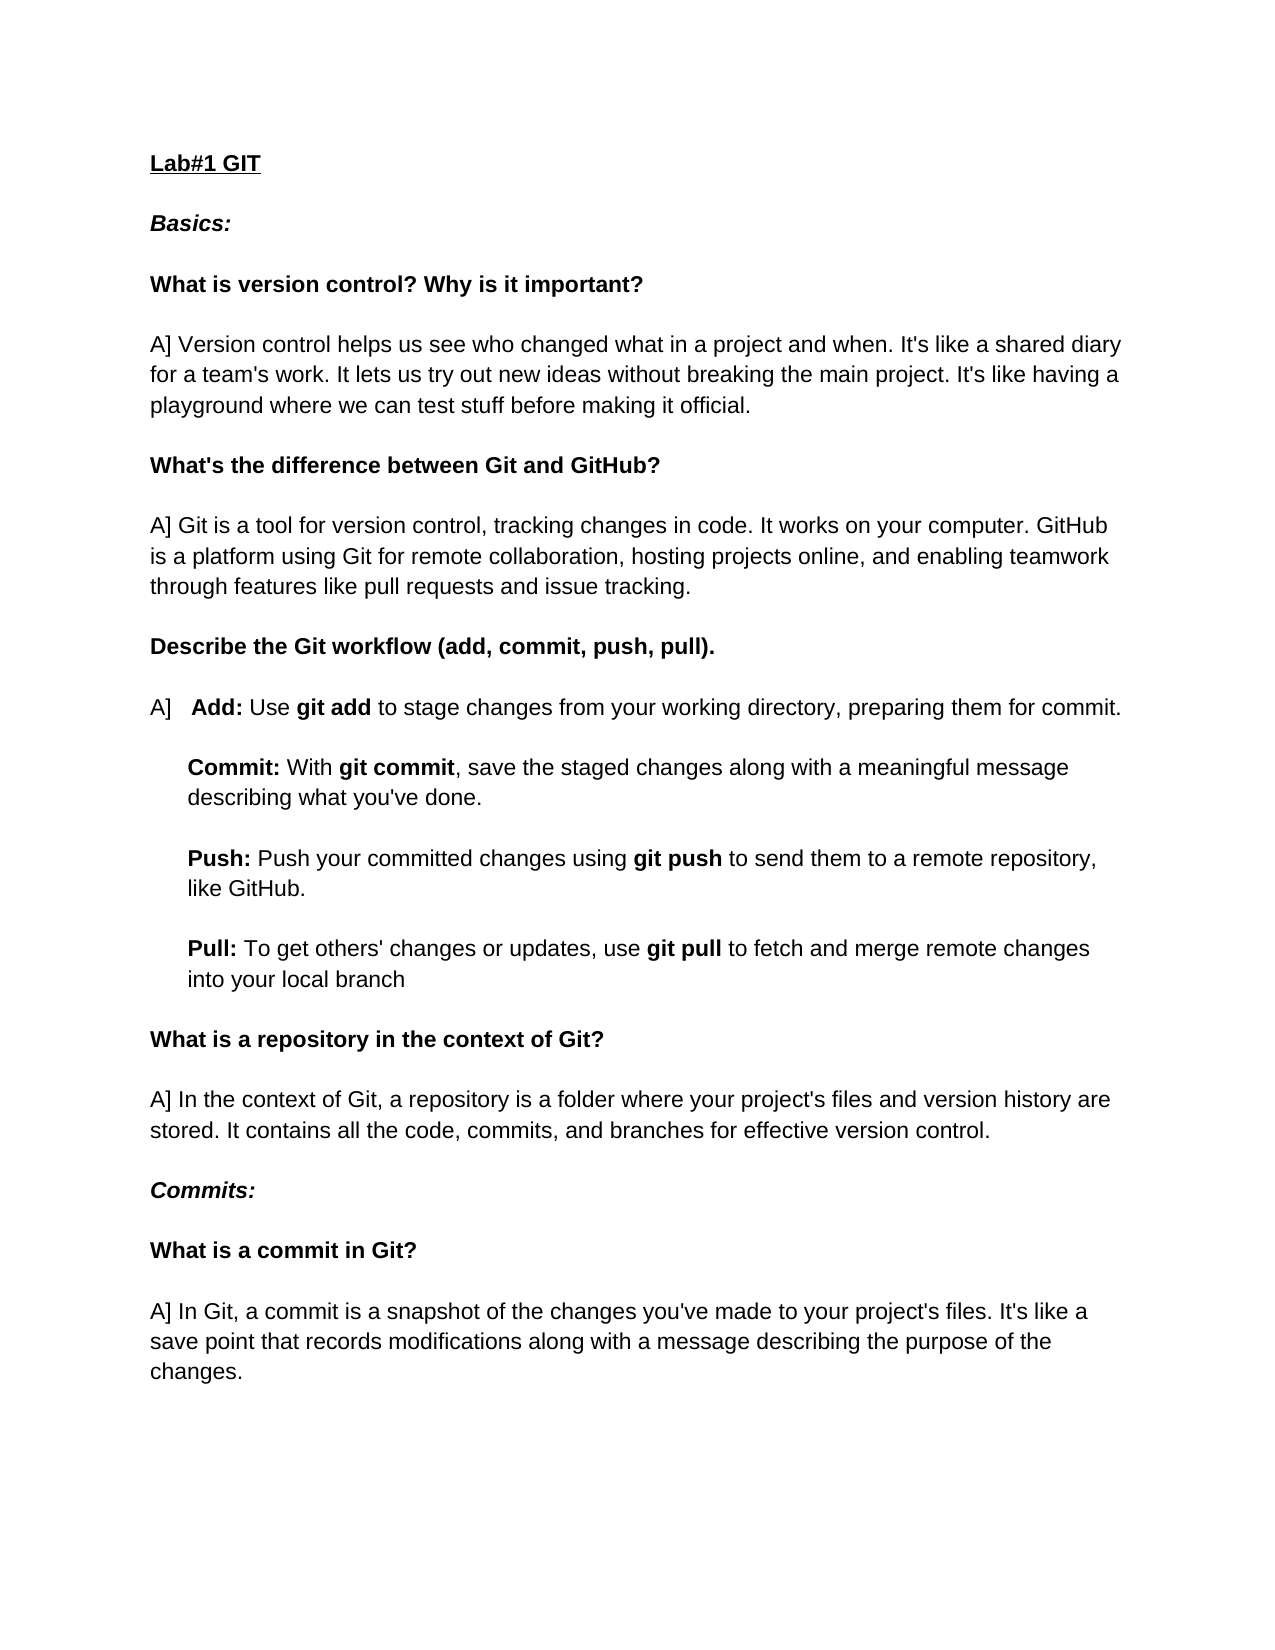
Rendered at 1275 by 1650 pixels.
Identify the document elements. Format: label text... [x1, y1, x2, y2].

text A] Version control helps us see who changed what in a project and when. It's like a shared diary for a team's work. It lets us try out new ideas without breaking the main project. It's like having a playground where we can test stuff before making it official. [150, 331, 1125, 418]
text A] Add: Use git add to stage changes from your working directory, preparing them for commit. [150, 694, 1125, 720]
text Commits: [150, 1177, 1125, 1203]
text Push: Push your committed changes using git push to send them to a remote repository, like GitHub. [187, 845, 1125, 901]
text A] In the context of Git, a repository is a folder where your project's files and version history are stored. It contains all the code, commits, and branches for effective version control. [150, 1086, 1125, 1143]
text Basics: [150, 210, 1125, 237]
text What is version control? Why is it important? [150, 271, 1125, 297]
text Describe the Git workflow (add, commit, push, pull). [150, 633, 1125, 660]
text Pull: To get others' changes or updates, use git pull to fetch and merge remote changes into your local branch [187, 935, 1125, 992]
text Commit: With git commit, save the staged changes along with a meaningful message describing what you've done. [187, 754, 1125, 811]
text A] In Git, a commit is a snapshot of the changes you've made to your project's files. It's like a save point that records modifications along with a message describing the purpose of the changes. [150, 1298, 1125, 1385]
text What is a commit in Git? [150, 1237, 1125, 1264]
text A] Git is a tool for version control, tracking changes in code. It works on your computer. GitHub is a platform using Git for remote collaboration, hosting projects online, and enabling teamwork through features like pull requests and issue tracking. [150, 512, 1125, 599]
text What is a repository in the context of Git? [150, 1026, 1125, 1052]
text Lab#1 GIT [150, 150, 1125, 207]
text What's the difference between Git and GitHub? [150, 452, 1125, 478]
